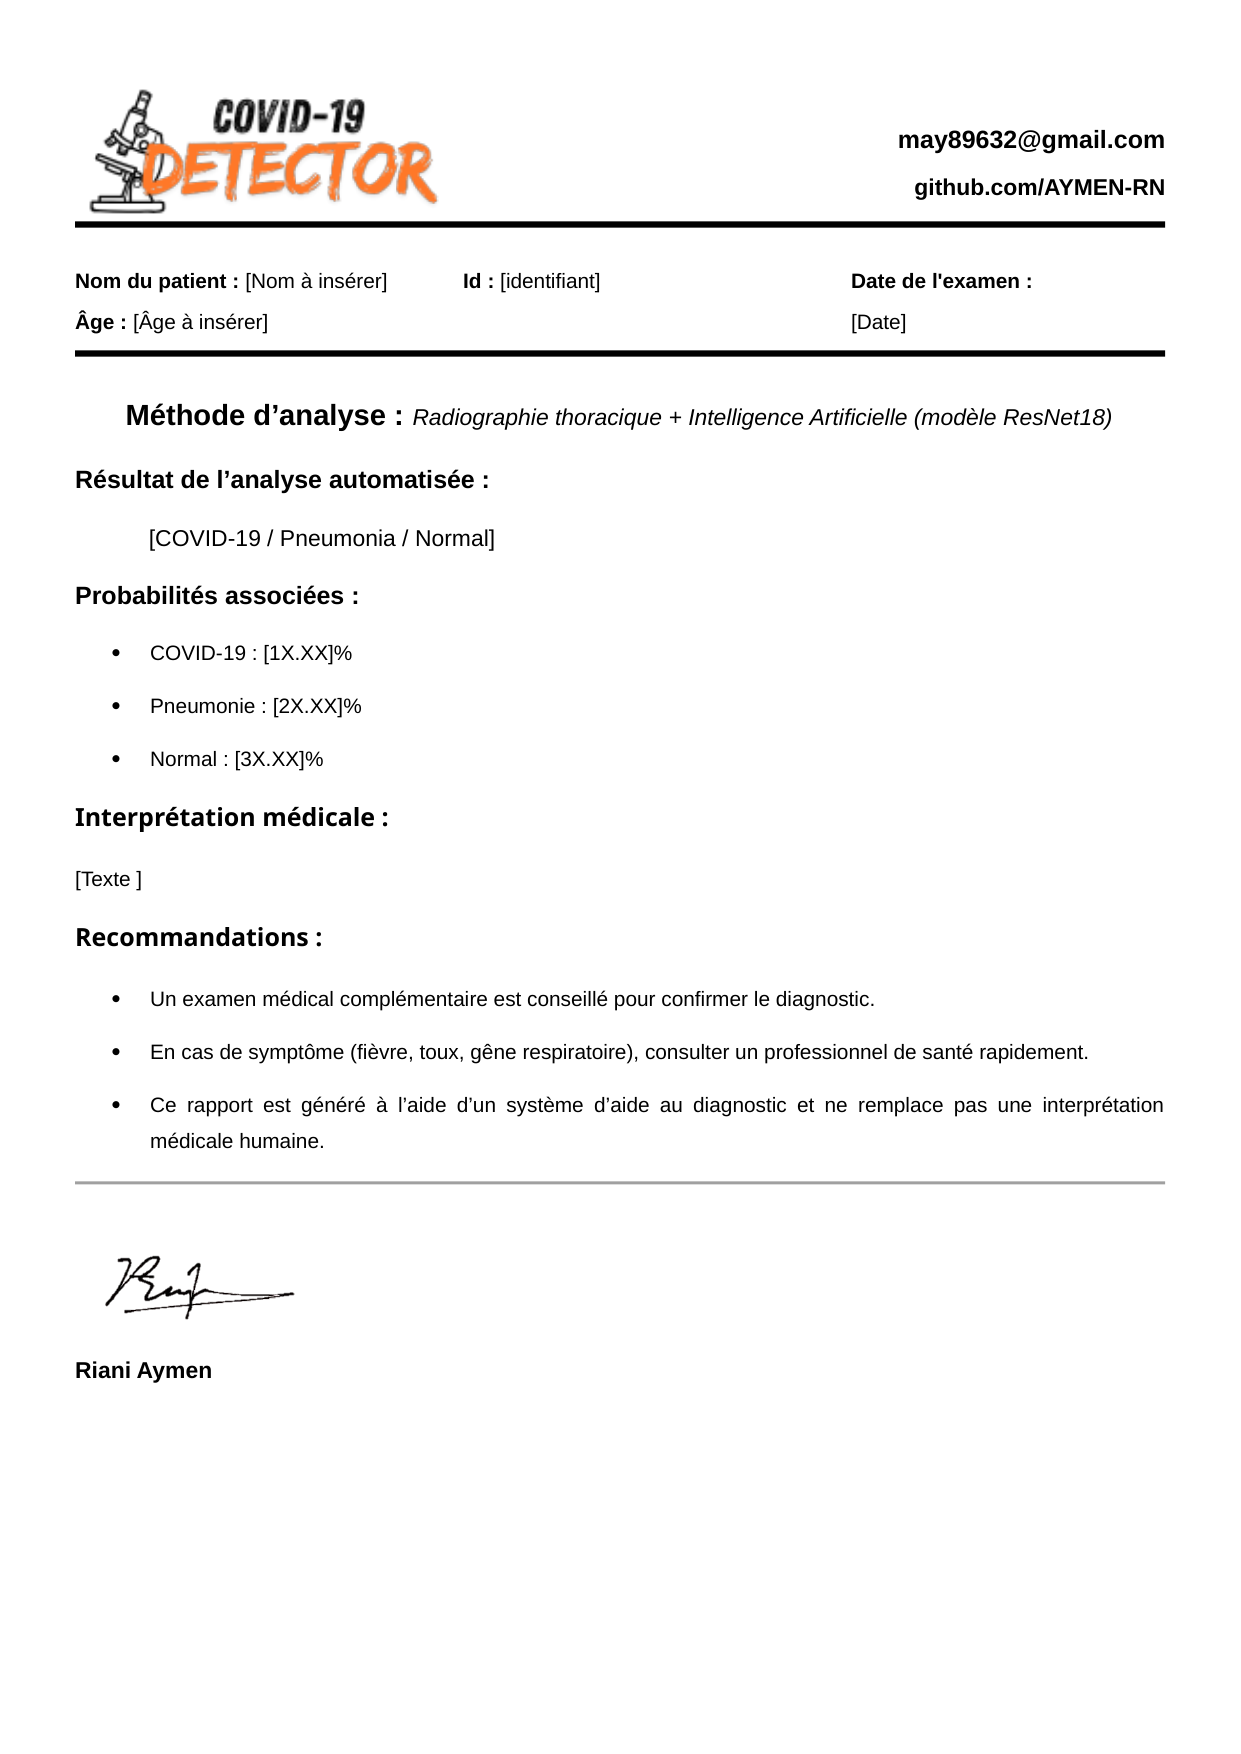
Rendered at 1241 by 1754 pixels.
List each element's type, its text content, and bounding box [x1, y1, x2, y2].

text Méthode d’analyse : Radiographie thoracique + Intelligence Artificielle (modèle ResNet18) [75, 398, 1165, 432]
list En cas de symptôme (fièvre, toux, gêne respiratoire), consulter un professionnel de santé rapidement. [112, 1040, 1165, 1064]
text Âge : [Âge à insérer] [75, 310, 389, 334]
list Pneumonie : [2X.XX]% [112, 694, 1165, 718]
list Ce rapport est généré à l’aide d’un système d’aide au diagnostic et ne remplace pas une interprétation médicale humaine. [112, 1093, 1165, 1153]
picture [75, 76, 456, 221]
text [COVID-19 / Pneumonia / Normal] [75, 525, 1165, 551]
text [Texte ] [75, 867, 1165, 891]
list COVID-19 : [1X.XX]% [112, 641, 1165, 665]
picture [96, 1245, 300, 1324]
text Résultat de l’analyse automatisée : [75, 465, 1165, 494]
text Riani Aymen [75, 1357, 1165, 1383]
text Probabilités associées : [75, 581, 1165, 610]
text Date de l'examen : [851, 269, 1165, 293]
list Normal : [3X.XX]% [112, 746, 1165, 771]
text github.com/AYMEN-RN [456, 174, 1165, 201]
text [Date] [851, 310, 1165, 334]
text Id : [identifiant] [463, 269, 777, 293]
text Interprétation médicale : [75, 799, 1165, 833]
text Nom du patient : [Nom à insérer] [75, 269, 389, 293]
text may89632@gmail.com [456, 125, 1165, 153]
list Un examen médical complémentaire est conseillé pour confirmer le diagnostic. [112, 987, 1165, 1011]
text Recommandations : [75, 919, 1165, 953]
